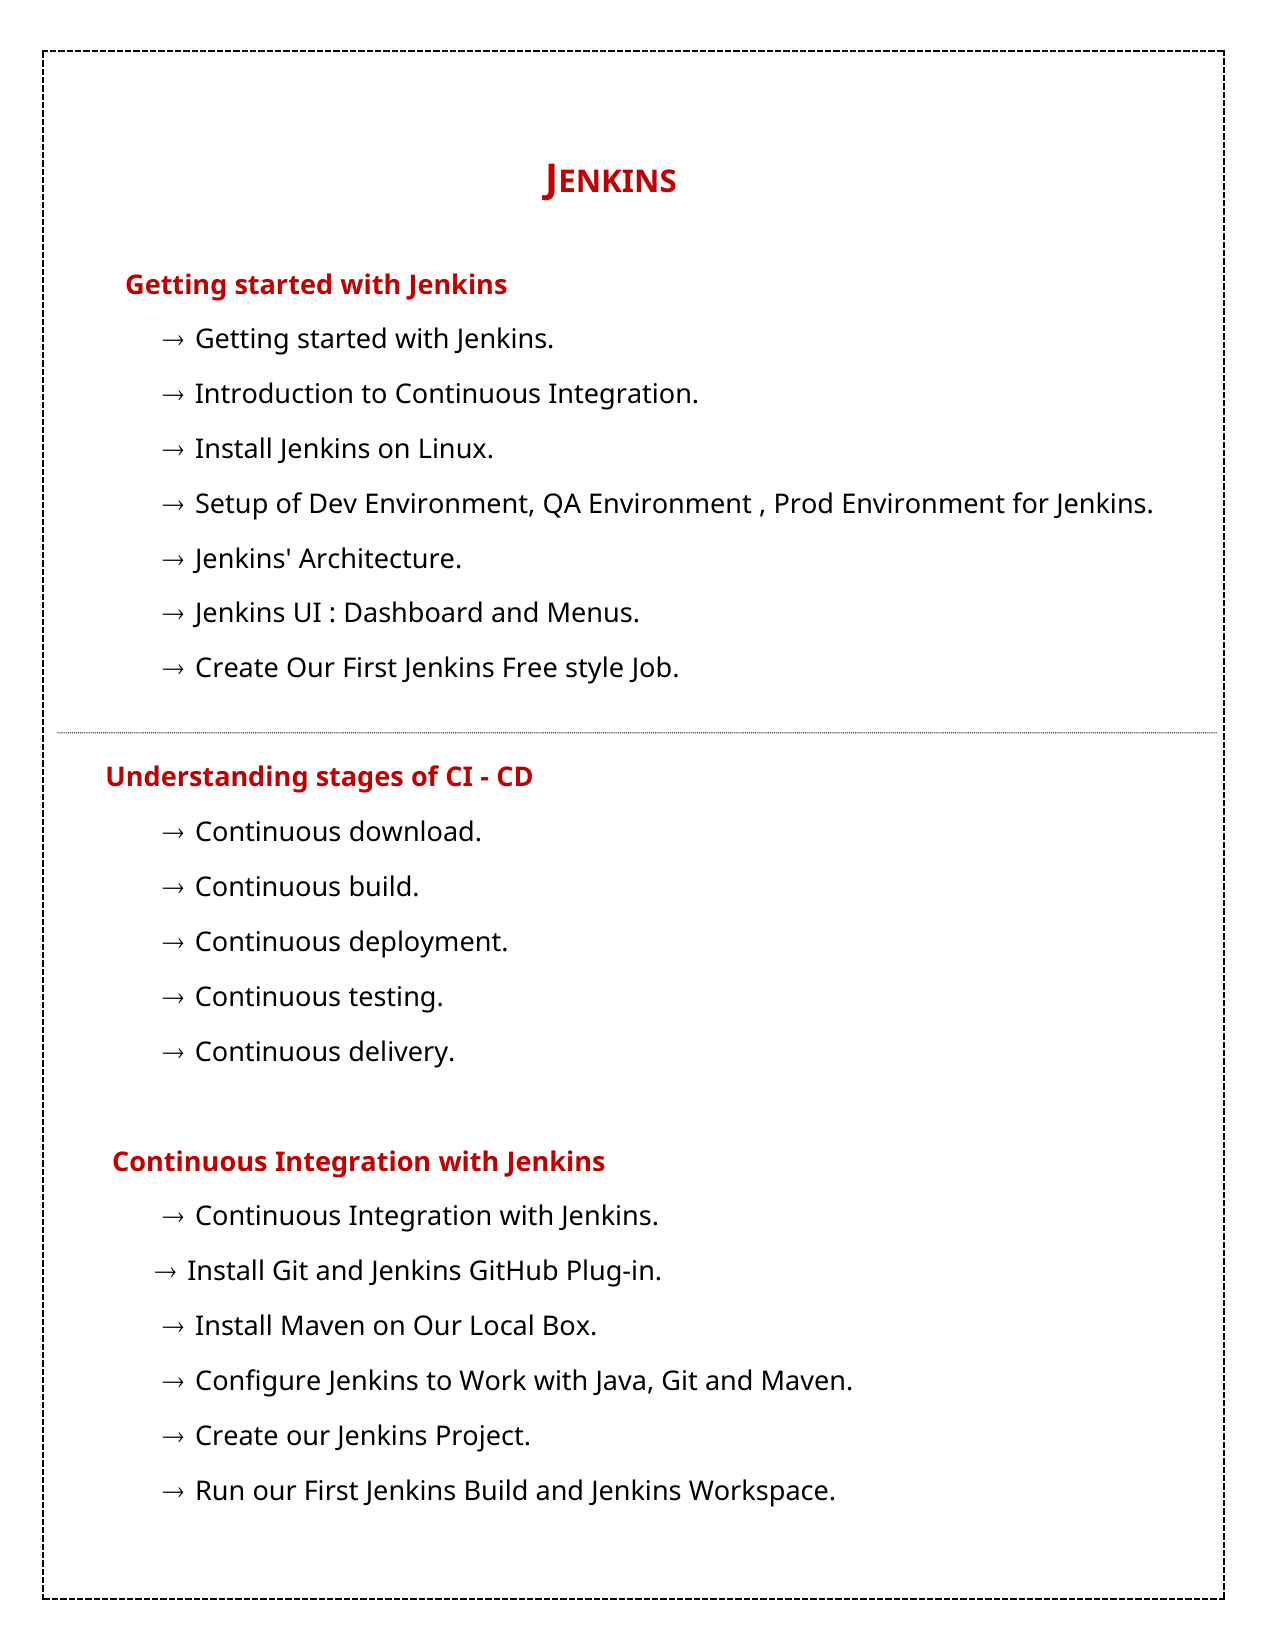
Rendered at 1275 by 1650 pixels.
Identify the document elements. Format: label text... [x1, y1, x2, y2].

text  Continuous Integration with Jenkins. [162, 1197, 1223, 1234]
subtitle JENKINS [300, 150, 921, 202]
subtitle Getting started with Jenkins [125, 265, 1223, 301]
text  Continuous build. [162, 867, 1223, 904]
text  Setup of Dev Environment, QA Environment , Prod Environment for Jenkins. [162, 484, 1223, 521]
text  Continuous testing. [162, 977, 1223, 1014]
text  Run our First Jenkins Build and Jenkins Workspace. [162, 1471, 1223, 1508]
subtitle Continuous Integration with Jenkins [42, 1142, 1223, 1179]
text  Getting started with Jenkins. [162, 319, 1223, 356]
text  Create our Jenkins Project. [162, 1417, 1223, 1453]
text  Introduction to Continuous Integration. [162, 374, 1223, 411]
text  Install Jenkins on Linux. [162, 429, 1223, 466]
text  Continuous deployment. [162, 922, 1223, 959]
text  Jenkins' Architecture. [162, 539, 1223, 576]
text  Jenkins UI : Dashboard and Menus. [162, 594, 1223, 631]
text  Configure Jenkins to Work with Java, Git and Maven. [162, 1361, 1223, 1398]
text  Continuous download. [162, 813, 1223, 849]
text  Continuous delivery. [162, 1032, 1223, 1069]
subtitle Understanding stages of CI - CD [42, 758, 1223, 794]
text  Create Our First Jenkins Free style Job. [162, 649, 1223, 686]
text  Install Git and Jenkins GitHub Plug-in. [42, 1252, 1223, 1289]
text  Install Maven on Our Local Box. [162, 1307, 1223, 1343]
